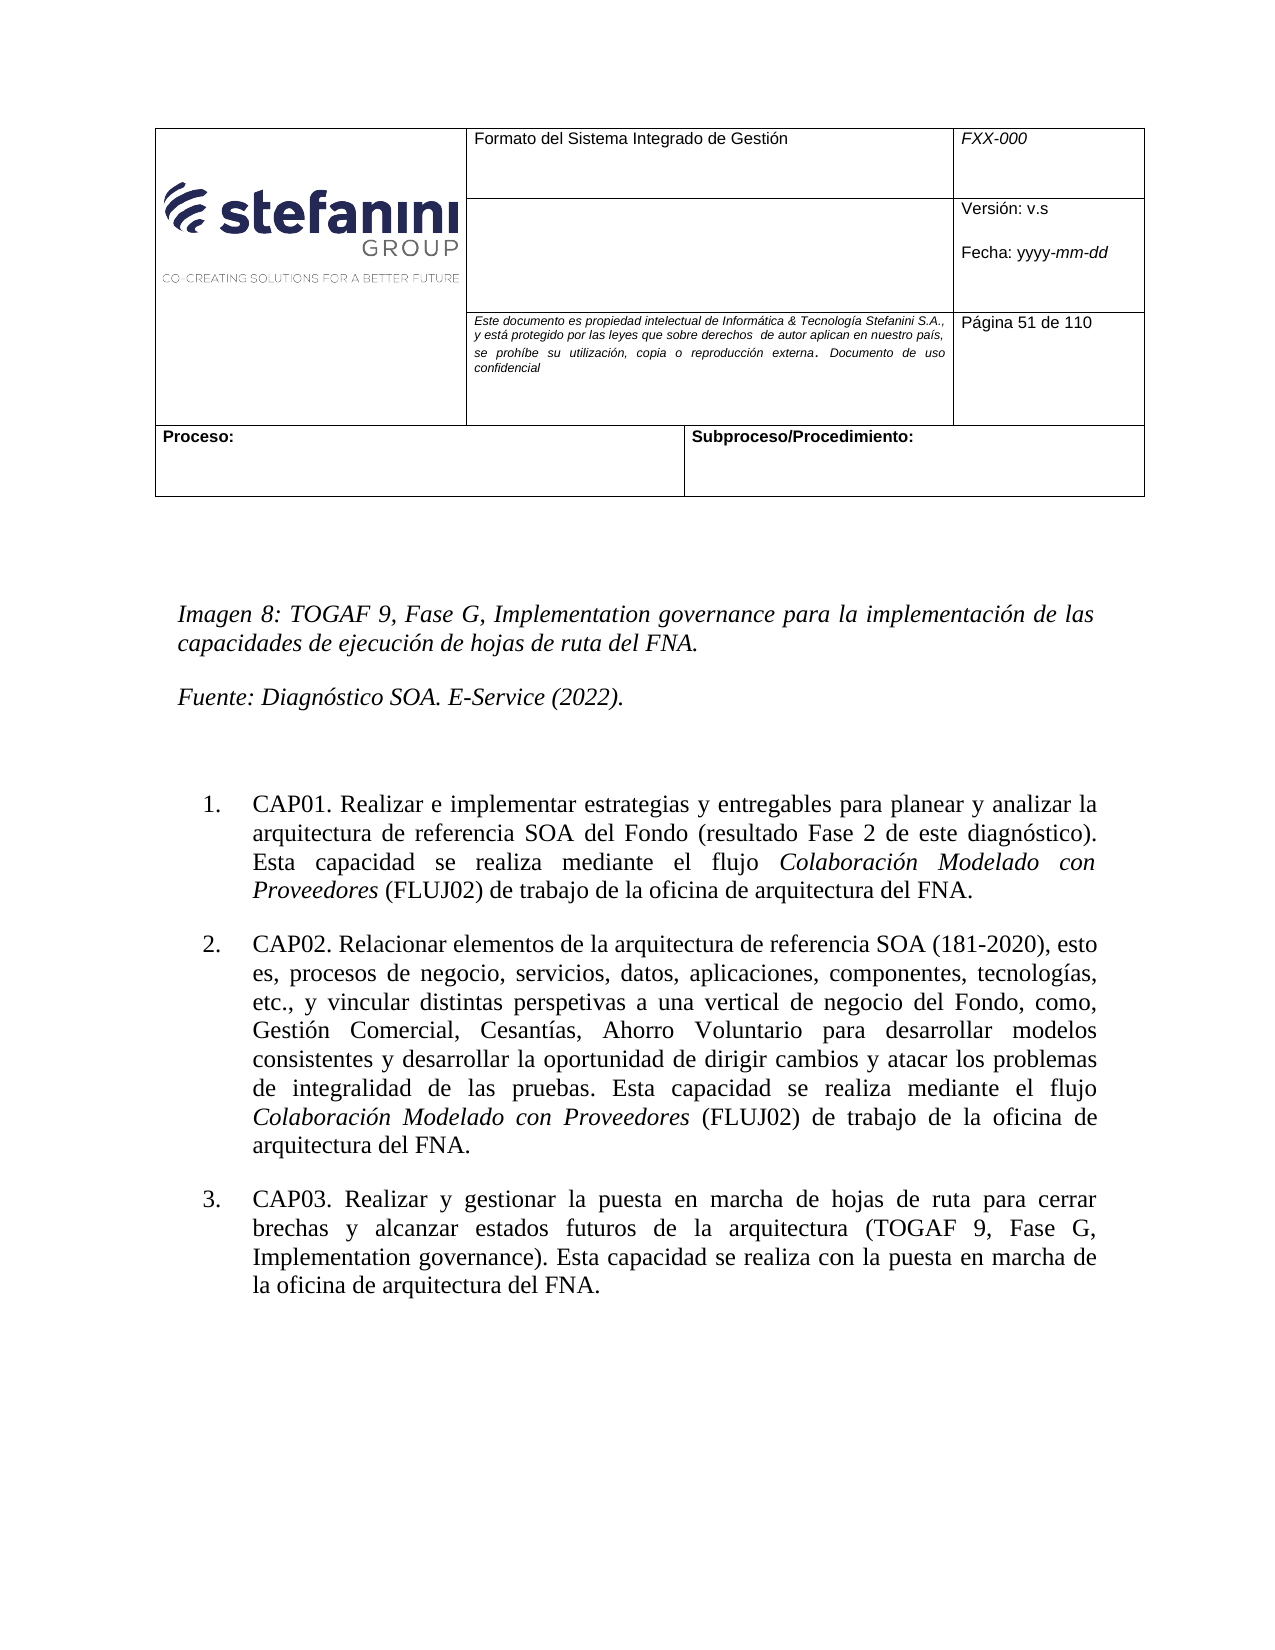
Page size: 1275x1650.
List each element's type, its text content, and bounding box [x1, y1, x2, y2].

text Fuente: Diagnóstico SOA. E-Service (2022). [177, 682, 1098, 711]
list CAP02. Relacionar elementos de la arquitectura de referencia SOA (181-2020), esto es, procesos de negocio, servicios, datos, aplicaciones, componentes, tecnologías, etc., y vincular distintas perspetivas a una vertical de negocio del Fondo, como, Gestión Comercial, Cesantías, Ahorro Voluntario para desarrollar modelos consistentes y desarrollar la oportunidad de dirigir cambios y atacar los problemas de integralidad de las pruebas. Esta capacidad se realiza mediante el flujo Colaboración Modelado con Proveedores (FLUJ02) de trabajo de la oficina de arquitectura del FNA. [202, 929, 1098, 1159]
picture [162, 182, 460, 286]
text Imagen 8: TOGAF 9, Fase G, Implementation governance para la implementación de las capacidades de ejecución de hojas de ruta del FNA. [177, 599, 1098, 657]
list CAP01. Realizar e implementar estrategias y entregables para planear y analizar la arquitectura de referencia SOA del Fondo (resultado Fase 2 de este diagnóstico). Esta capacidad se realiza mediante el flujo Colaboración Modelado con Proveedores (FLUJ02) de trabajo de la oficina de arquitectura del FNA. [202, 789, 1098, 904]
list CAP03. Realizar y gestionar la puesta en marcha de hojas de ruta para cerrar brechas y alcanzar estados futuros de la arquitectura (TOGAF 9, Fase G, Implementation governance). Esta capacidad se realiza con la puesta en marcha de la oficina de arquitectura del FNA. [202, 1184, 1098, 1299]
